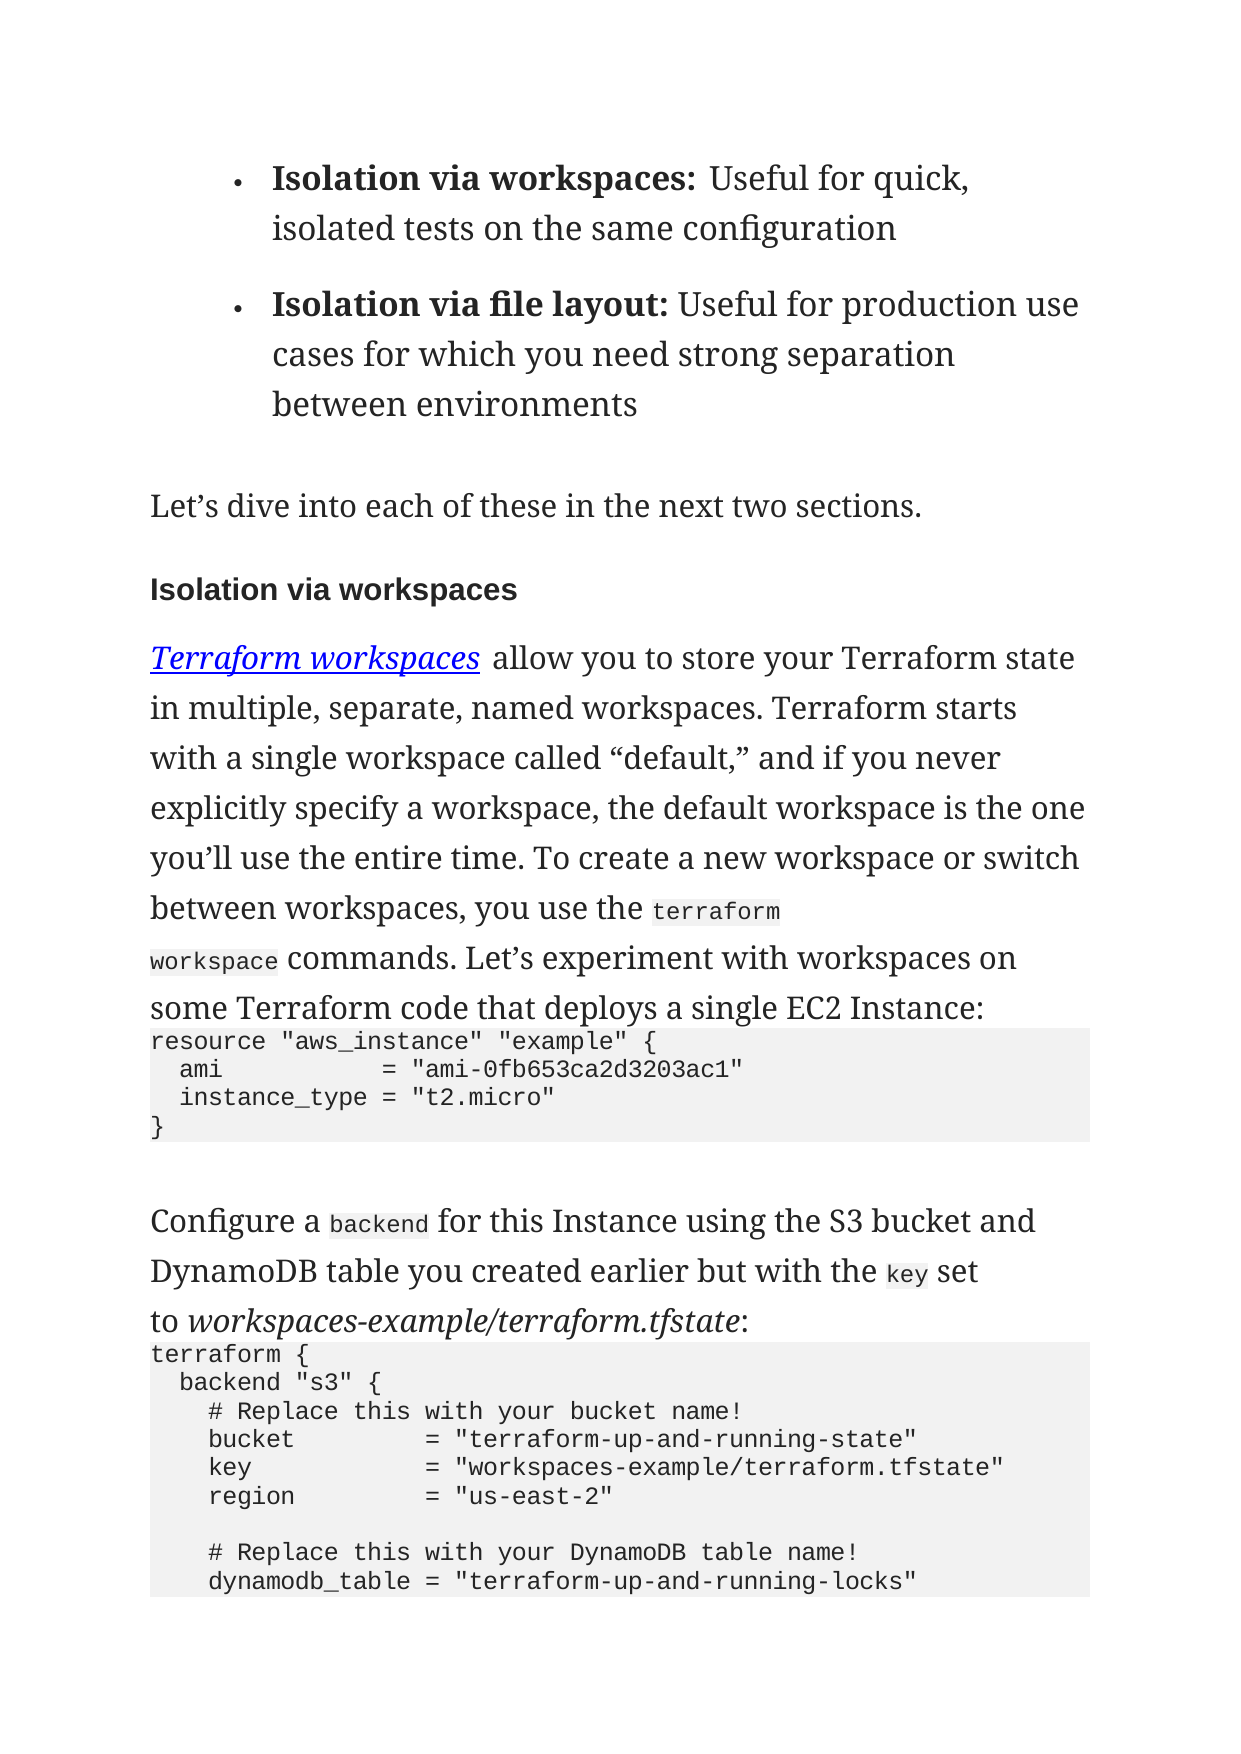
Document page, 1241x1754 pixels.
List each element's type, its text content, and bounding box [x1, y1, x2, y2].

list Isolation via file layout: Useful for production use cases for which you need strong separation between environments [234, 276, 1090, 426]
text resource "aws_instance" "example" { ami = "ami-0fb653ca2d3203ac1" instance_type = "t2.micro" } [150, 1028, 1090, 1142]
text Terraform workspaces allow you to store your Terraform state in multiple, separate, named workspaces. Terraform starts with a single workspace called “default,” and if you never explicitly specify a workspace, the default workspace is the one you’ll use the entire time. To create a new workspace or switch between workspaces, you use the terraform workspace commands. Let’s experiment with workspaces on some Terraform code that deploys a single EC2 Instance: [150, 628, 1090, 1028]
text Isolation via workspaces [150, 569, 1090, 607]
list Isolation via workspaces: Useful for quick, isolated tests on the same configuration [234, 150, 1090, 250]
text Let’s dive into each of these in the next two sections. [150, 476, 1090, 526]
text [150, 1342, 1090, 1597]
text Configure a backend for this Instance using the S3 bucket and DynamoDB table you created earlier but with the key set to workspaces-example/terraform.tfstate: [150, 1192, 1090, 1342]
